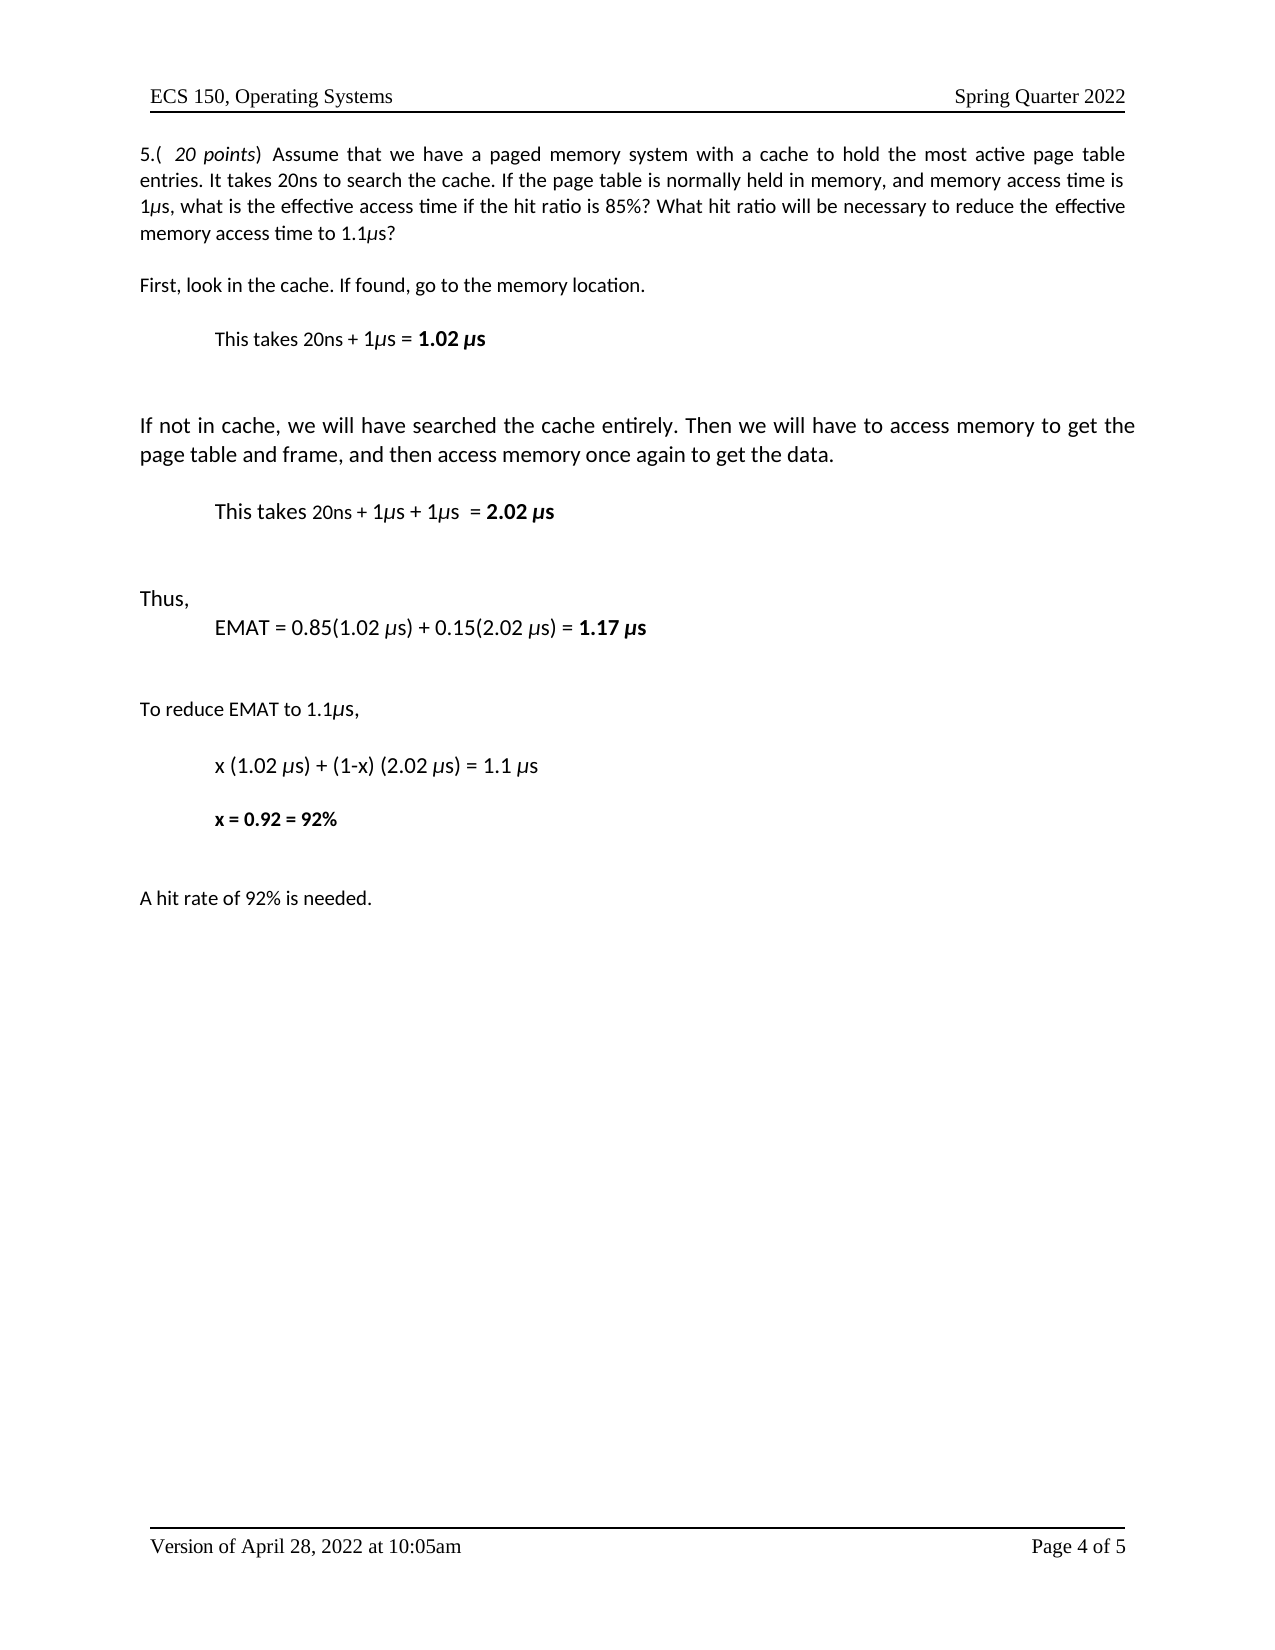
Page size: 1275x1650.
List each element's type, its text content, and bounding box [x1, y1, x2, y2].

text Thus, [139, 584, 1137, 612]
text A hit rate of 92% is needed. [139, 885, 1137, 911]
text This takes 20ns + 1µs + 1µs = 2.02 µs [139, 497, 1137, 525]
text EMAT = 0.85(1.02 µs) + 0.15(2.02 µs) = 1.17 µs [139, 613, 1137, 641]
text If not in cache, we will have searched the cache entirely. Then we will have to access memory to get the page table and frame, and then access memory once again to get the data. [139, 411, 1137, 468]
text This takes 20ns + 1µs = 1.02 µs [139, 324, 1137, 352]
text 5.( 20 points) Assume that we have a paged memory system with a cache to hold the most active page table entries. It takes 20ns to search the cache. If the page table is normally held in memory, and memory access time is 1µs, what is the effective access time if the hit ratio is 85%? What hit ratio will be necessary to reduce the effective memory access time to 1.1µs? [139, 141, 1125, 245]
text x (1.02 µs) + (1-x) (2.02 µs) = 1.1 µs [214, 752, 1137, 780]
text To reduce EMAT to 1.1µs, [139, 694, 1137, 722]
text x = 0.92 = 92% [214, 807, 1137, 832]
text First, look in the cache. If found, go to the memory location. [139, 272, 1137, 297]
